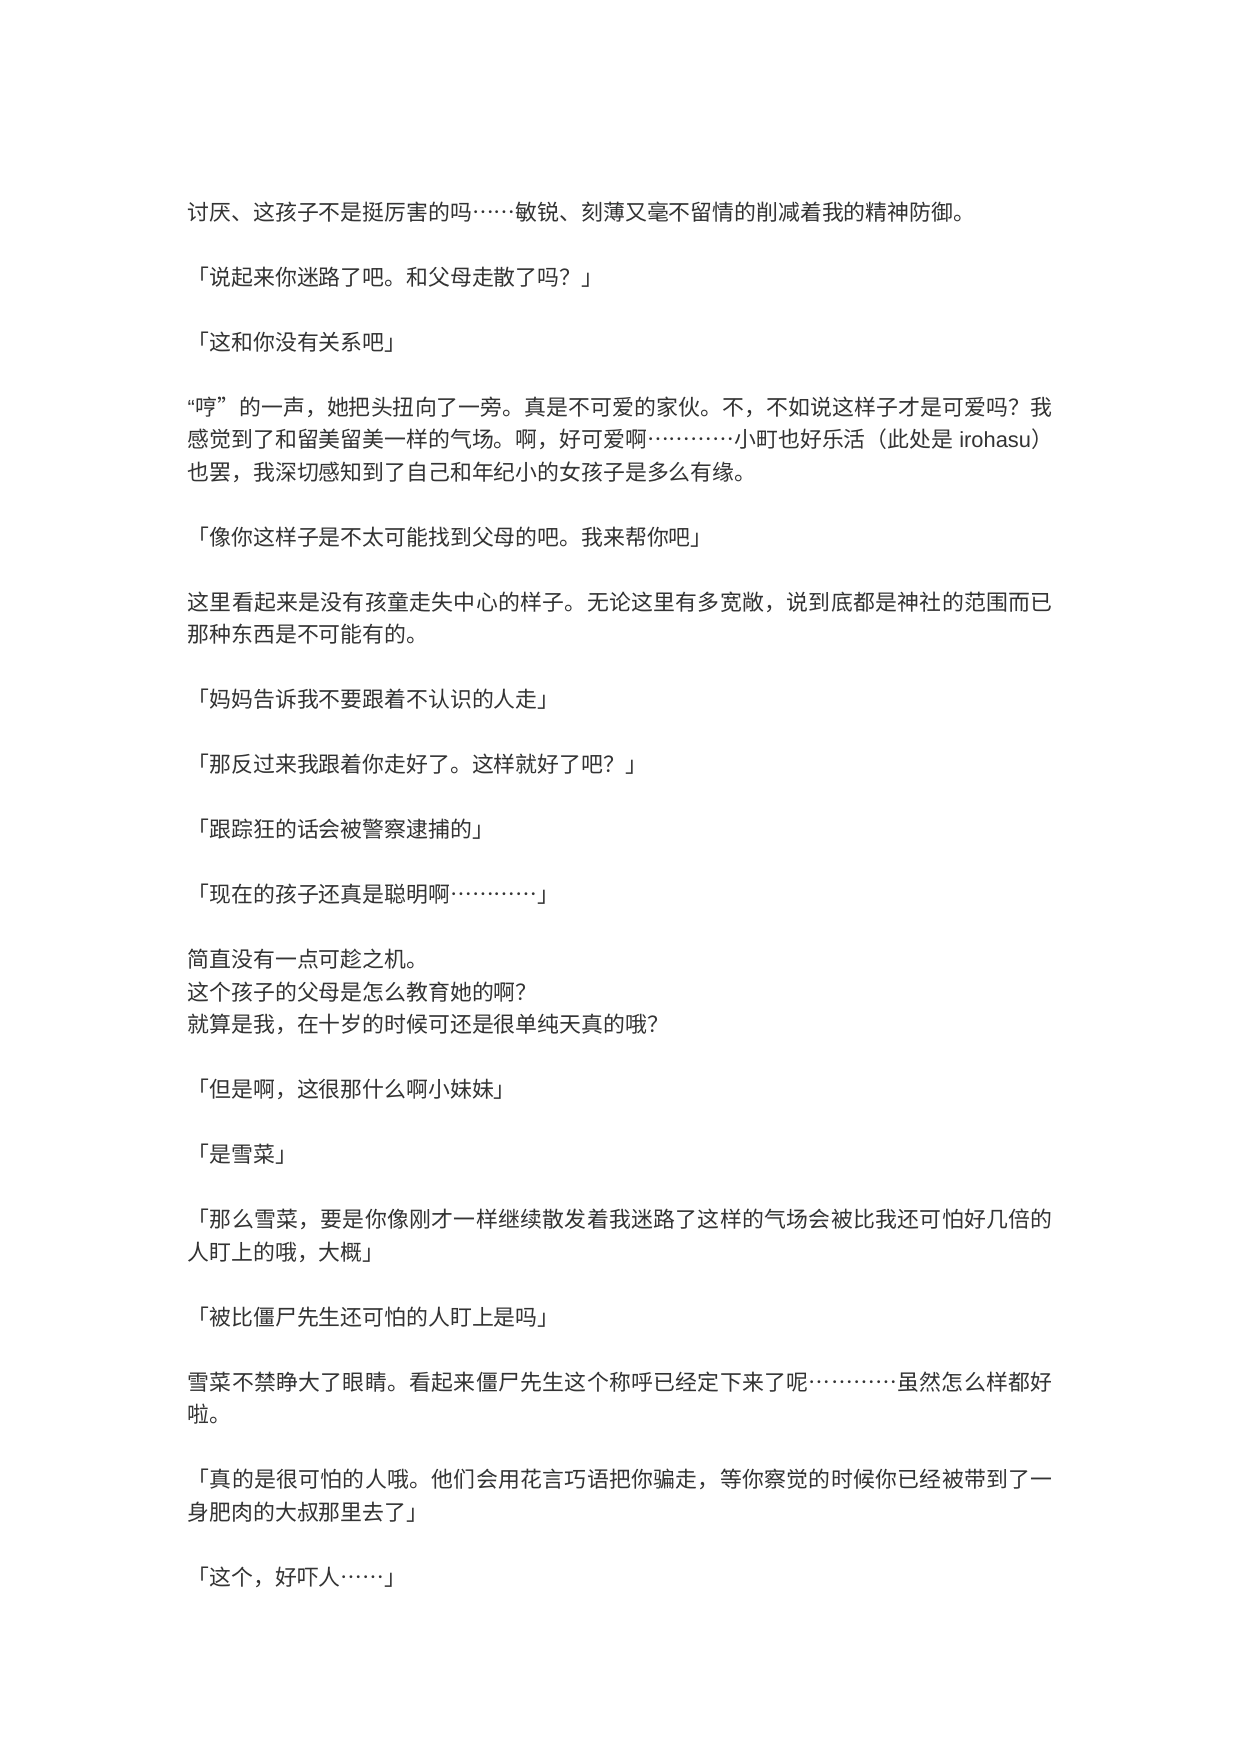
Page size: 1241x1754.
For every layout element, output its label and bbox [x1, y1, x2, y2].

list [187, 162, 1053, 1592]
